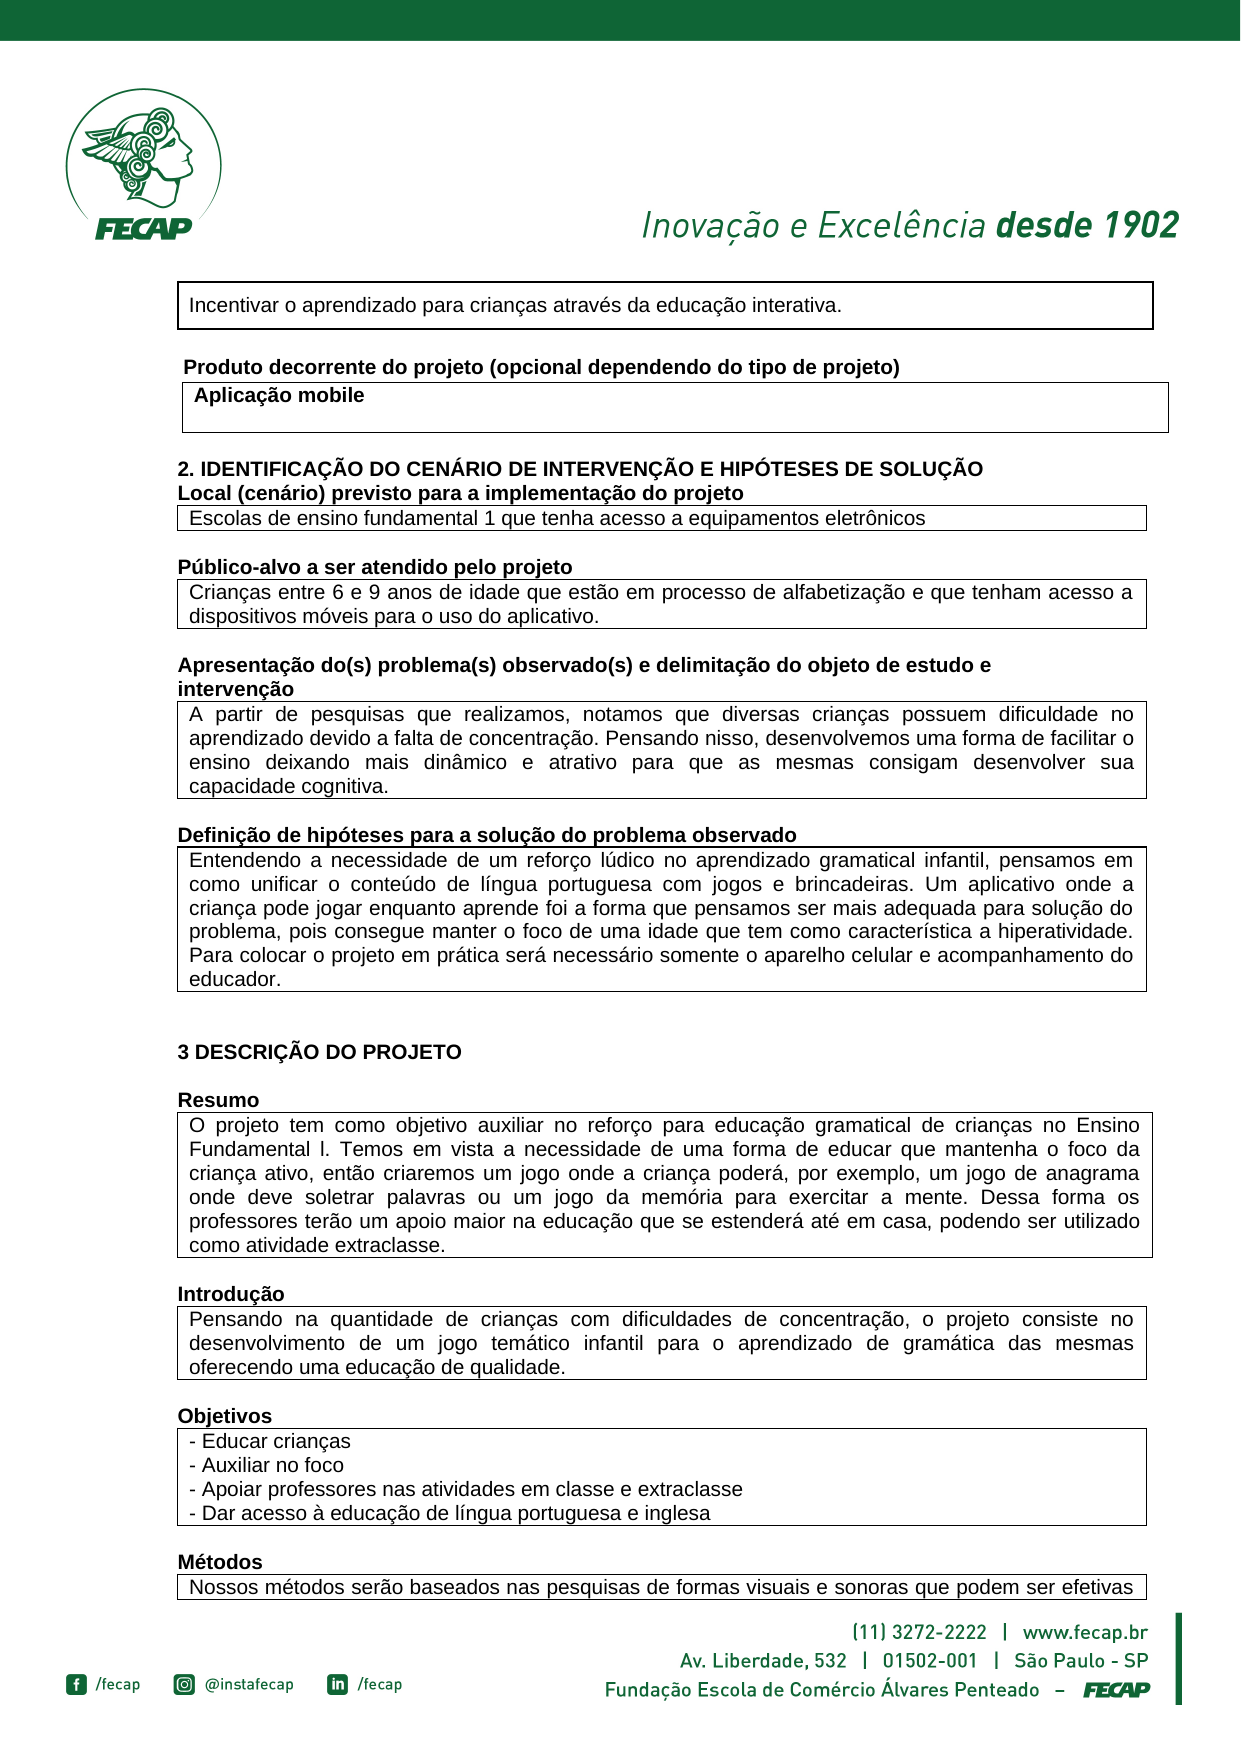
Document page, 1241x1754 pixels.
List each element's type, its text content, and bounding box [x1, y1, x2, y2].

text 3 DESCRIÇÃO DO PROJETO [177, 1040, 1063, 1064]
table_header O projeto tem como objetivo auxiliar no reforço para educação gramatical de crianças no Ensino Fundamental l. Temos em vista a necessidade de uma forma de educar que mantenha o foco da criança ativo, então criaremos um jogo onde a criança poderá, por exemplo, um jogo de anagrama onde deve soletrar palavras ou um jogo da memória para exercitar a mente. Dessa forma os professores terão um apoio maior na educação que se estenderá até em casa, podendo ser utilizado como atividade extraclasse. [178, 1113, 1152, 1257]
table_header Crianças entre 6 e 9 anos de idade que estão em processo de alfabetização e que tenham acesso a dispositivos móveis para o uso do aplicativo. [178, 580, 1146, 628]
text Produto decorrente do projeto (opcional dependendo do tipo de projeto) [177, 354, 1063, 378]
text Definição de hipóteses para a solução do problema observado [177, 822, 1063, 846]
table_header - Educar crianças - Auxiliar no foco - Apoiar professores nas atividades em classe e extraclasse - Dar acesso à educação de língua portuguesa e inglesa [178, 1429, 1146, 1524]
text Objetivos [177, 1404, 1063, 1428]
table_header Pensando na quantidade de crianças com dificuldades de concentração, o projeto consiste no desenvolvimento de um jogo temático infantil para o aprendizado de gramática das mesmas oferecendo uma educação de qualidade. [178, 1307, 1146, 1379]
text Local (cenário) previsto para a implementação do projeto [177, 481, 1063, 505]
table_header Entendendo a necessidade de um reforço lúdico no aprendizado gramatical infantil, pensamos em como unificar o conteúdo de língua portuguesa com jogos e brincadeiras. Um aplicativo onde a criança pode jogar enquanto aprende foi a forma que pensamos ser mais adequada para solução do problema, pois consegue manter o foco de uma idade que tem como característica a hiperatividade. Para colocar o projeto em prática será necessário somente o aparelho celular e acompanhamento do educador. [178, 848, 1146, 991]
table_header Aplicação mobile [183, 383, 1168, 432]
table_header A partir de pesquisas que realizamos, notamos que diversas crianças possuem dificuldade no aprendizado devido a falta de concentração. Pensando nisso, desenvolvemos uma forma de facilitar o ensino deixando mais dinâmico e atrativo para que as mesmas consigam desenvolver sua capacidade cognitiva. [178, 702, 1146, 797]
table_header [178, 1575, 1146, 1598]
text Público-alvo a ser atendido pelo projeto [177, 555, 1063, 579]
text Introdução [177, 1282, 1063, 1306]
table_header Incentivar o aprendizado para crianças através da educação interativa. [179, 283, 1152, 327]
table_header Escolas de ensino fundamental 1 que tenha acesso a equipamentos eletrônicos [178, 506, 1146, 530]
text Métodos [177, 1549, 1063, 1573]
text 2. IDENTIFICAÇÃO DO CENÁRIO DE INTERVENÇÃO E HIPÓTESES DE SOLUÇÃO [177, 457, 1063, 481]
picture [0, 0, 1241, 1754]
text Resumo [177, 1088, 1063, 1112]
text Apresentação do(s) problema(s) observado(s) e delimitação do objeto de estudo e intervenção [177, 653, 1063, 701]
